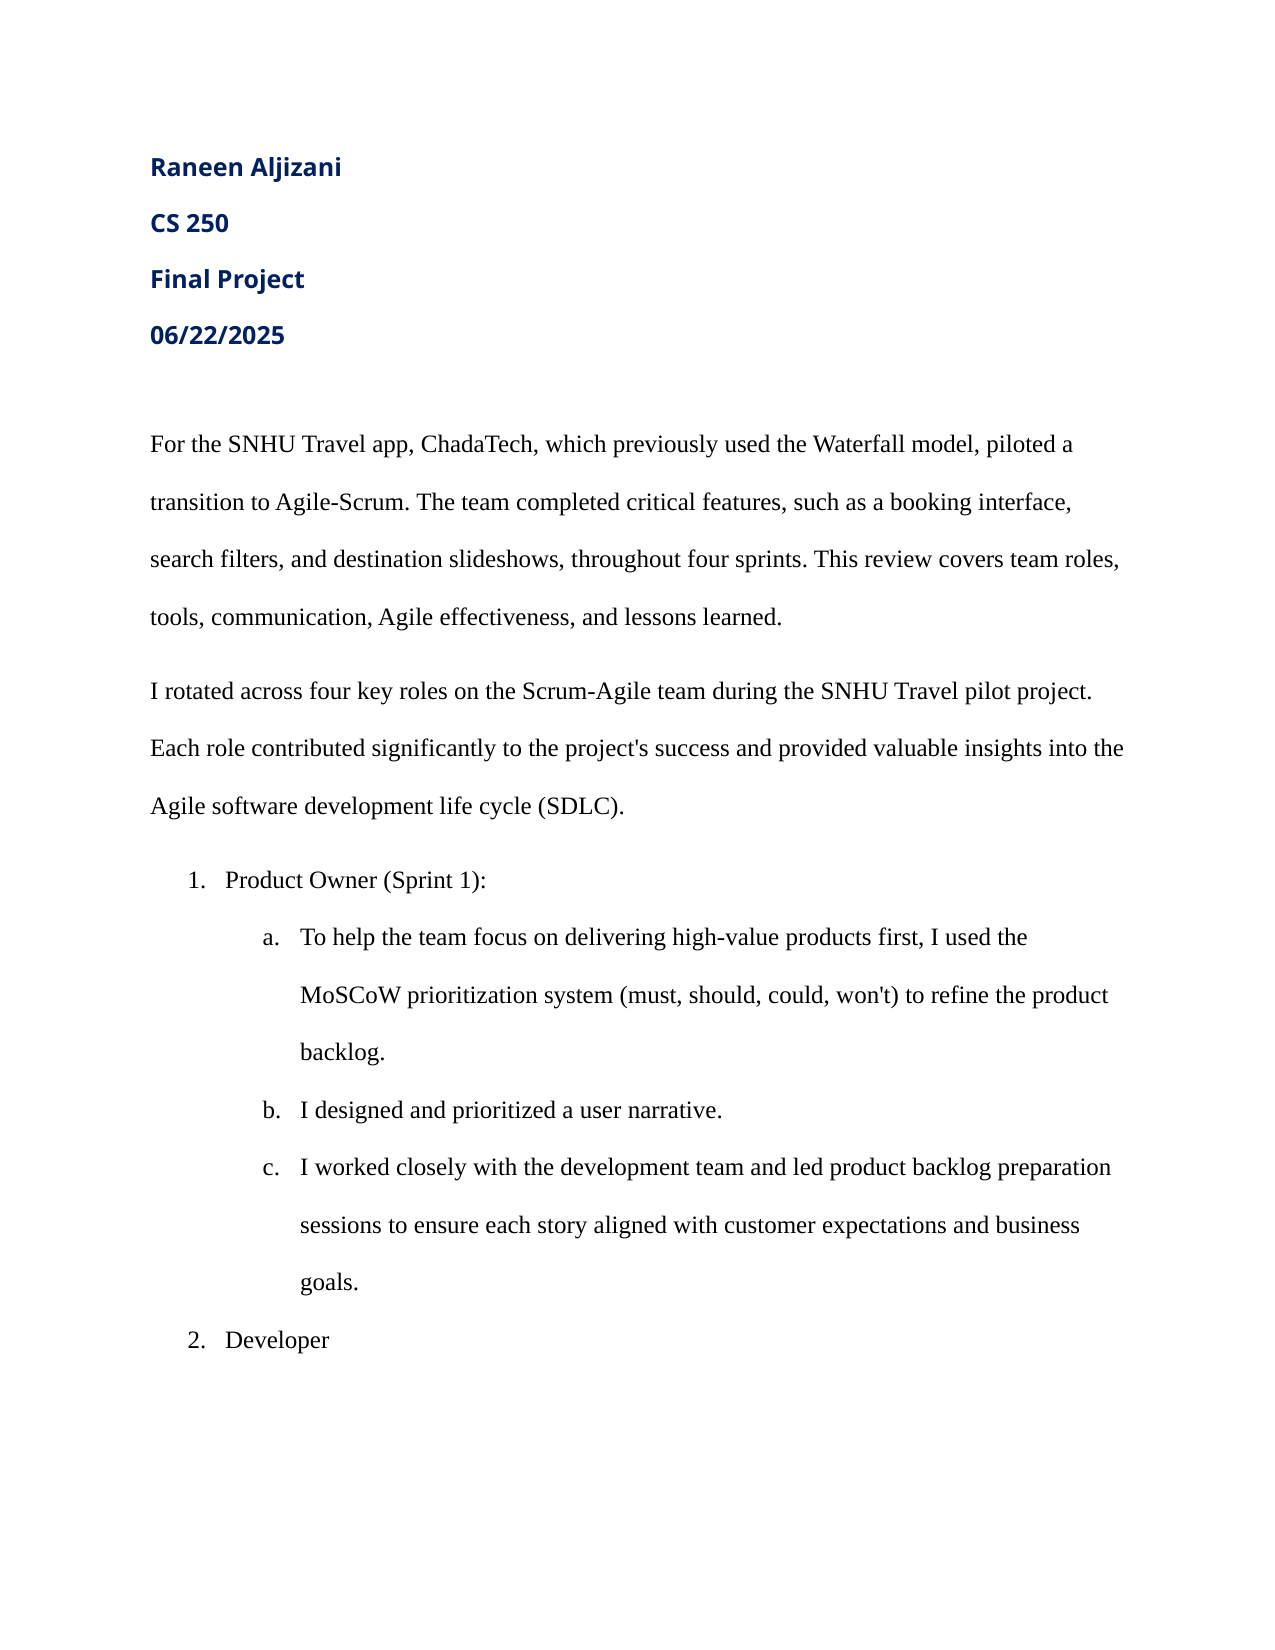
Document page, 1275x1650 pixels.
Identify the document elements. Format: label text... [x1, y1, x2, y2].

text CS 250 [150, 206, 1125, 240]
text For the SNHU Travel app, ChadaTech, which previously used the Waterfall model, piloted a transition to Agile-Scrum. The team completed critical features, such as a booking interface, search filters, and destination slideshows, throughout four sprints. This review covers team roles, tools, communication, Agile effectiveness, and lessons learned. [150, 429, 1125, 630]
text I rotated across four key roles on the Scrum-Agile team during the SNHU Travel pilot project. Each role contributed significantly to the project's success and provided valuable insights into the Agile software development life cycle (SDLC). [150, 676, 1125, 819]
list I designed and prioritized a user narrative. [262, 1095, 1125, 1124]
list Developer [187, 1325, 1125, 1354]
list Product Owner (Sprint 1): [187, 865, 1125, 894]
text Final Project [150, 262, 1125, 296]
text 06/22/2025 [150, 317, 1125, 352]
list To help the team focus on delivering high-value products first, I used the MoSCoW prioritization system (must, should, could, won't) to refine the product backlog. [262, 922, 1125, 1066]
text Raneen Aljizani [150, 150, 1125, 184]
list I worked closely with the development team and led product backlog preparation sessions to ensure each story aligned with customer expectations and business goals. [262, 1152, 1125, 1296]
